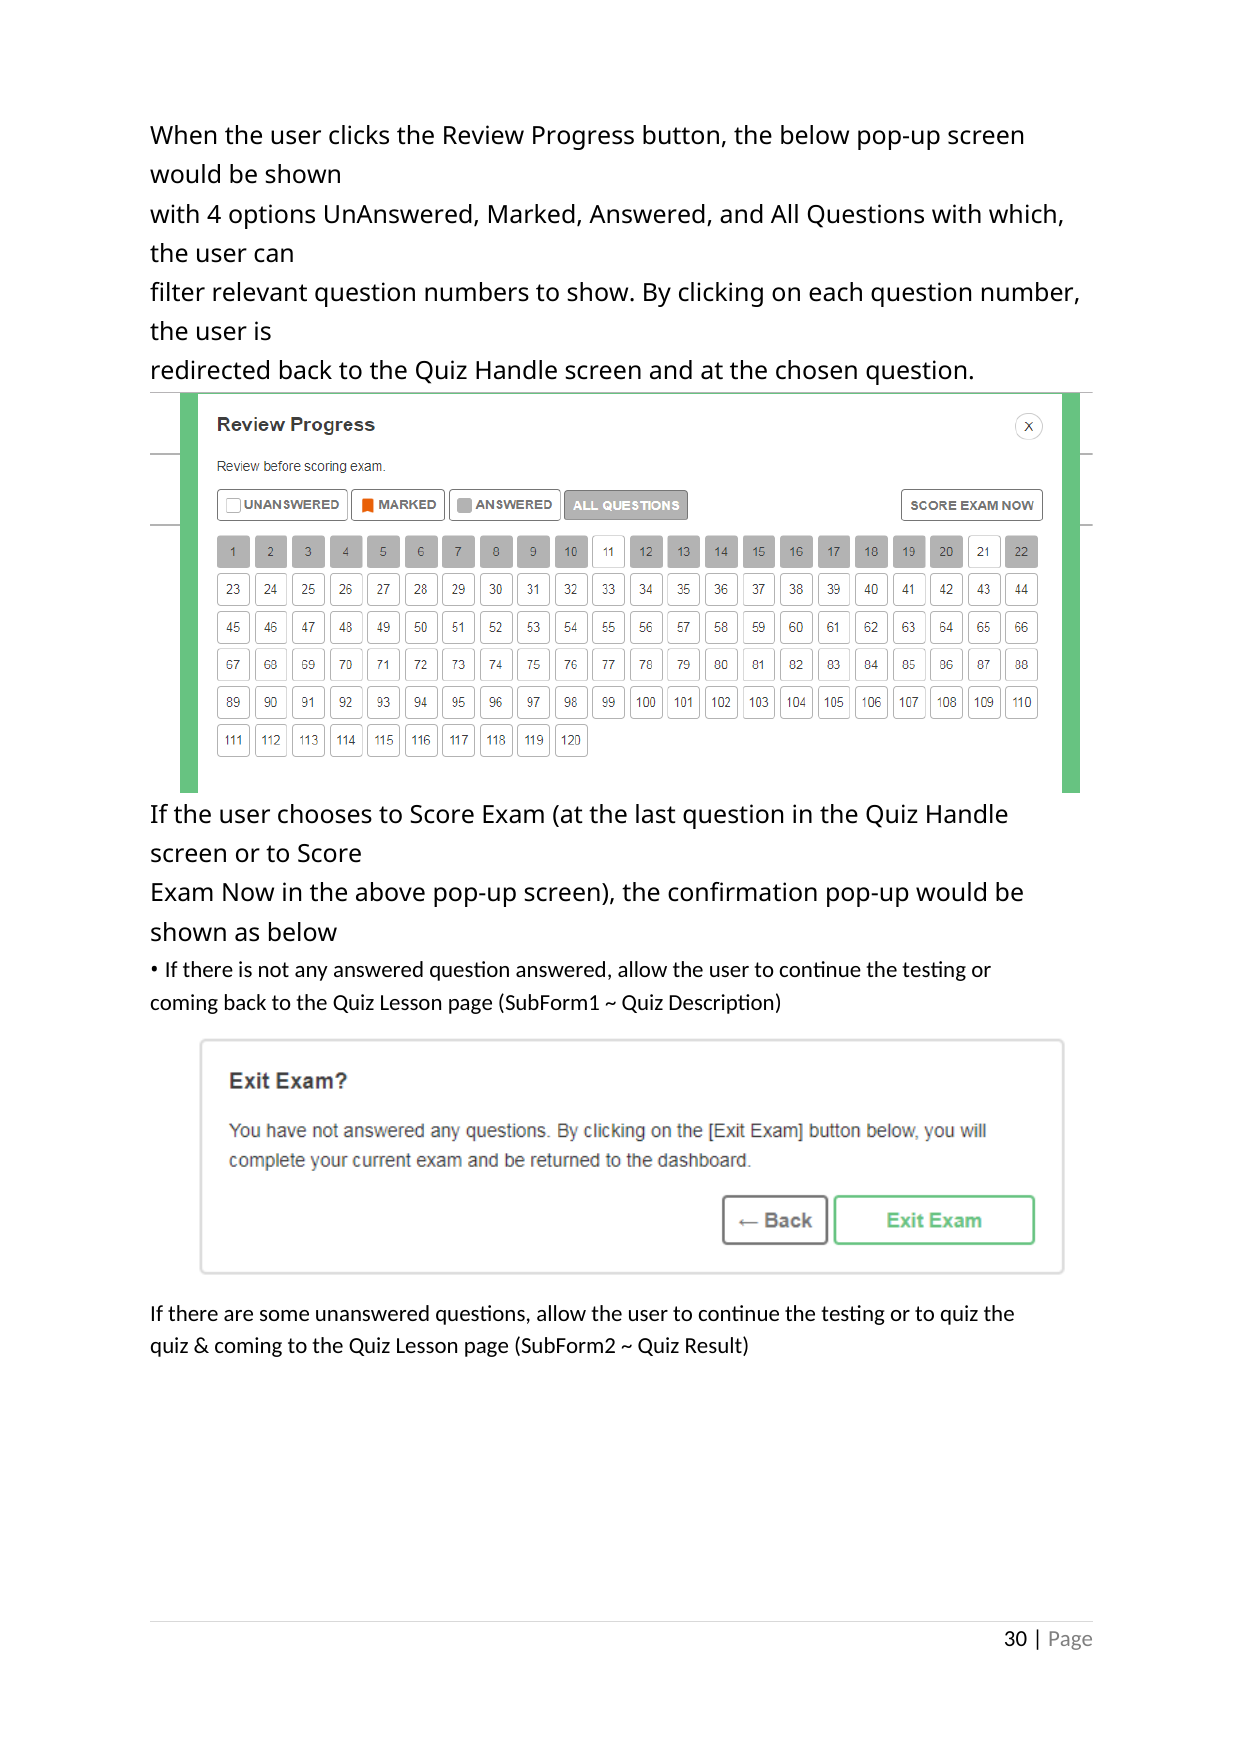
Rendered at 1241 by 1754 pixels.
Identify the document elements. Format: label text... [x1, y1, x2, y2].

picture [150, 1020, 1093, 1295]
text If there are some unanswered questions, allow the user to continue the testing or to quiz the quiz & coming to the Quiz Lesson page (SubForm2 ~ Quiz Result) [150, 1299, 1093, 1359]
text If the user chooses to Score Exam (at the last question in the Quiz Handle screen or to Score Exam Now in the above pop-up screen), the confirmation pop-up would be shown as below • If there is not any answered question answered, allow the user to continue the testing or coming back to the Quiz Lesson page (SubForm1 ~ Quiz Description) [150, 797, 1093, 1016]
picture [150, 392, 1093, 793]
text When the user clicks the Review Progress button, the below pop-up screen would be shown with 4 options UnAnswered, Marked, Answered, and All Questions with which, the user can filter relevant question numbers to show. By clicking on each question number, the user is redirected back to the Quiz Handle screen and at the chosen question. [150, 118, 1093, 387]
